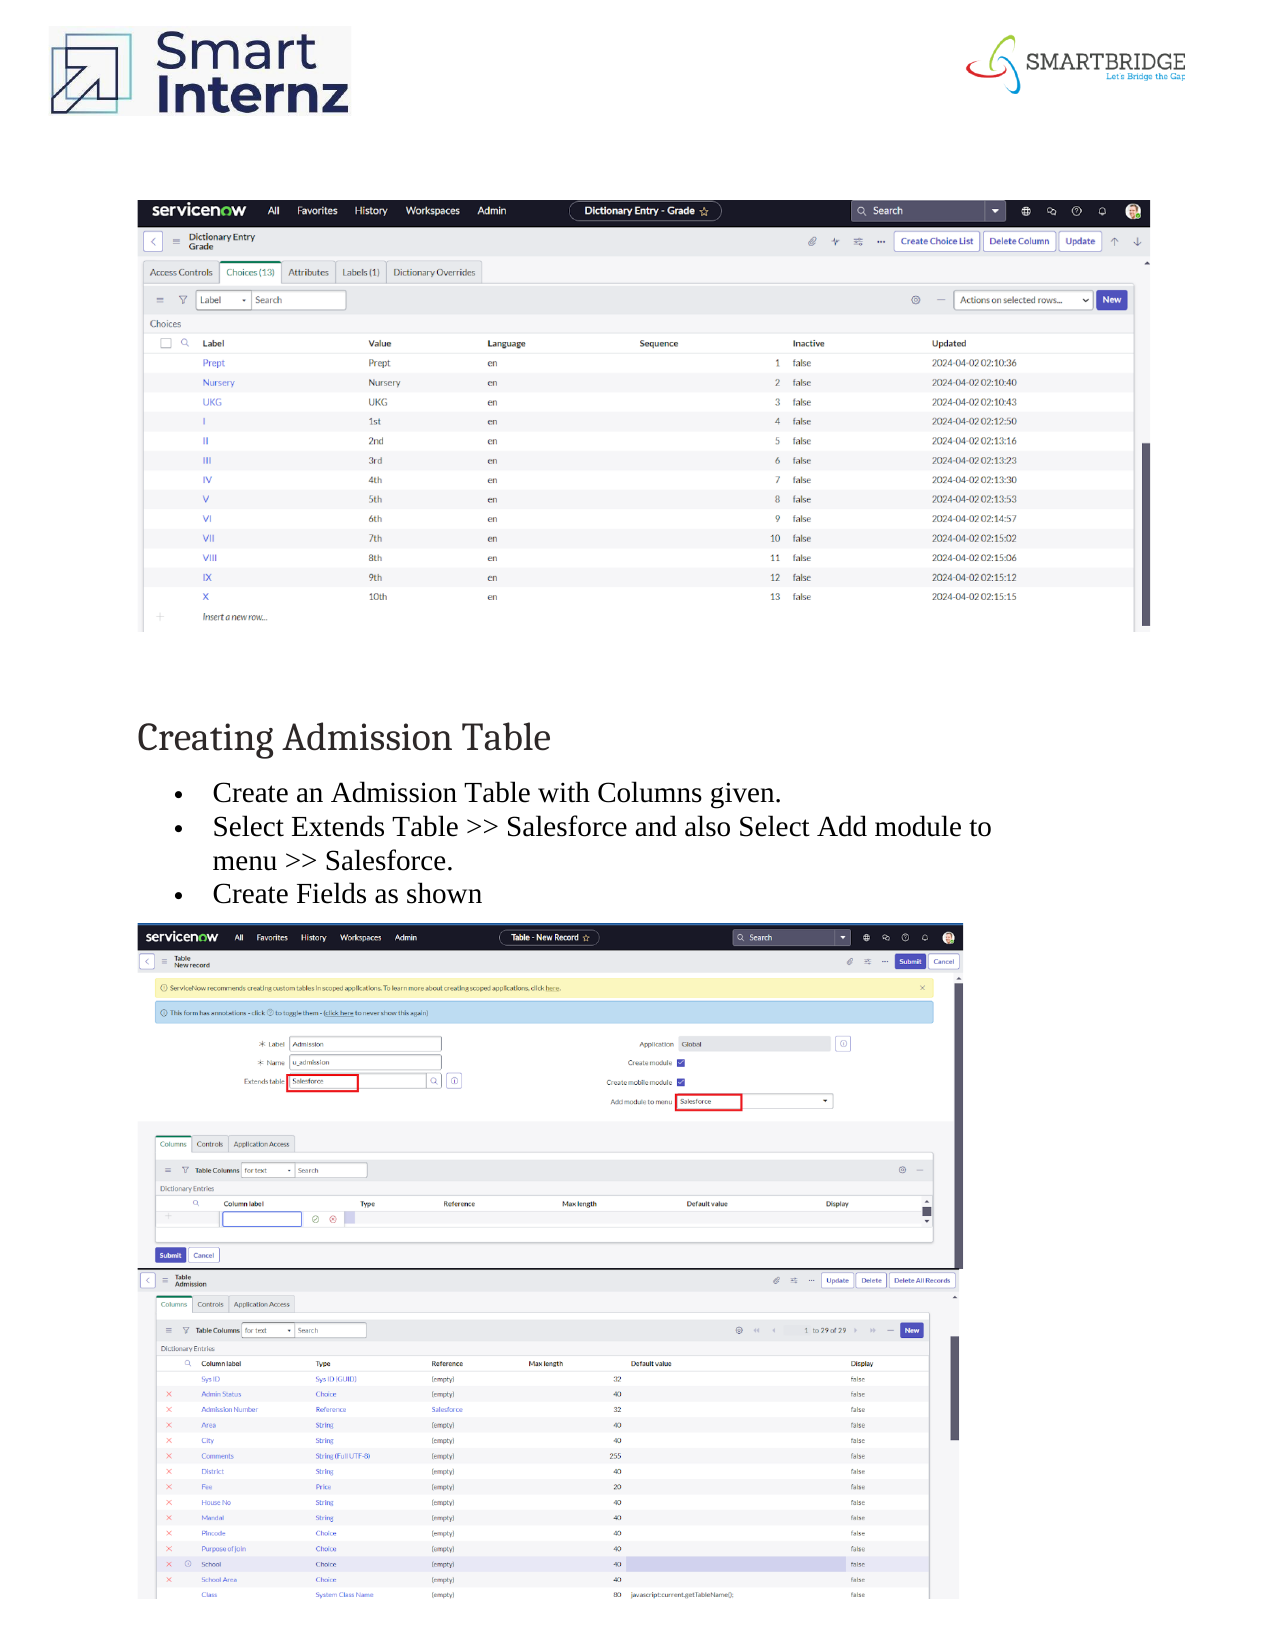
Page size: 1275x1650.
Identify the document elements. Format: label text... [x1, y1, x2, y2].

subtitle Creating Admission Table [137, 713, 1152, 760]
picture [48, 26, 352, 116]
list Create Fields as shown [175, 876, 1055, 910]
list Select Extends Table >> Salesforce and also Select Add module to menu >> Salesforce. [175, 809, 1055, 876]
list Create an Admission Table with Columns given. [175, 776, 1055, 809]
picture [137, 923, 964, 1599]
picture [965, 34, 1185, 94]
picture [137, 200, 1150, 632]
